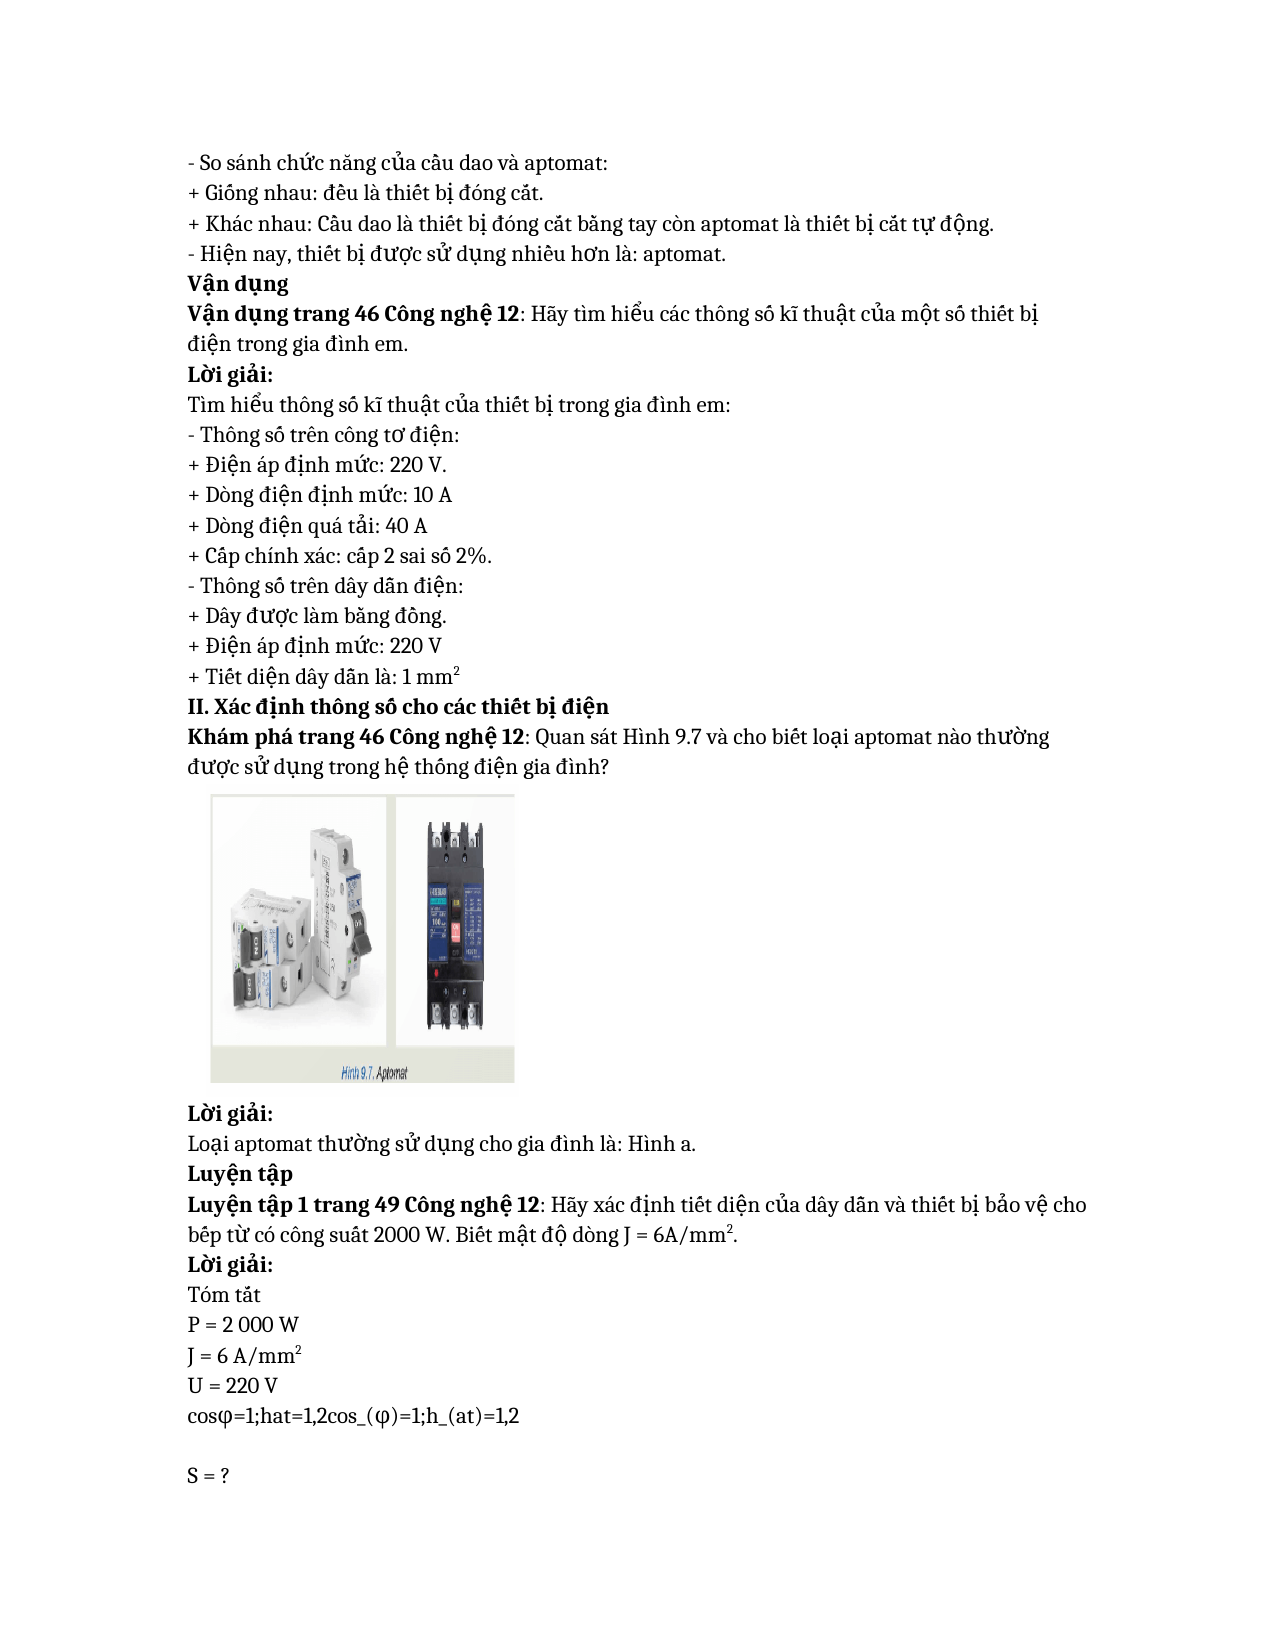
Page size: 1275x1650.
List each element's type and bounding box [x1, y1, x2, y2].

picture [206, 784, 519, 1097]
text [187, 150, 1087, 1489]
